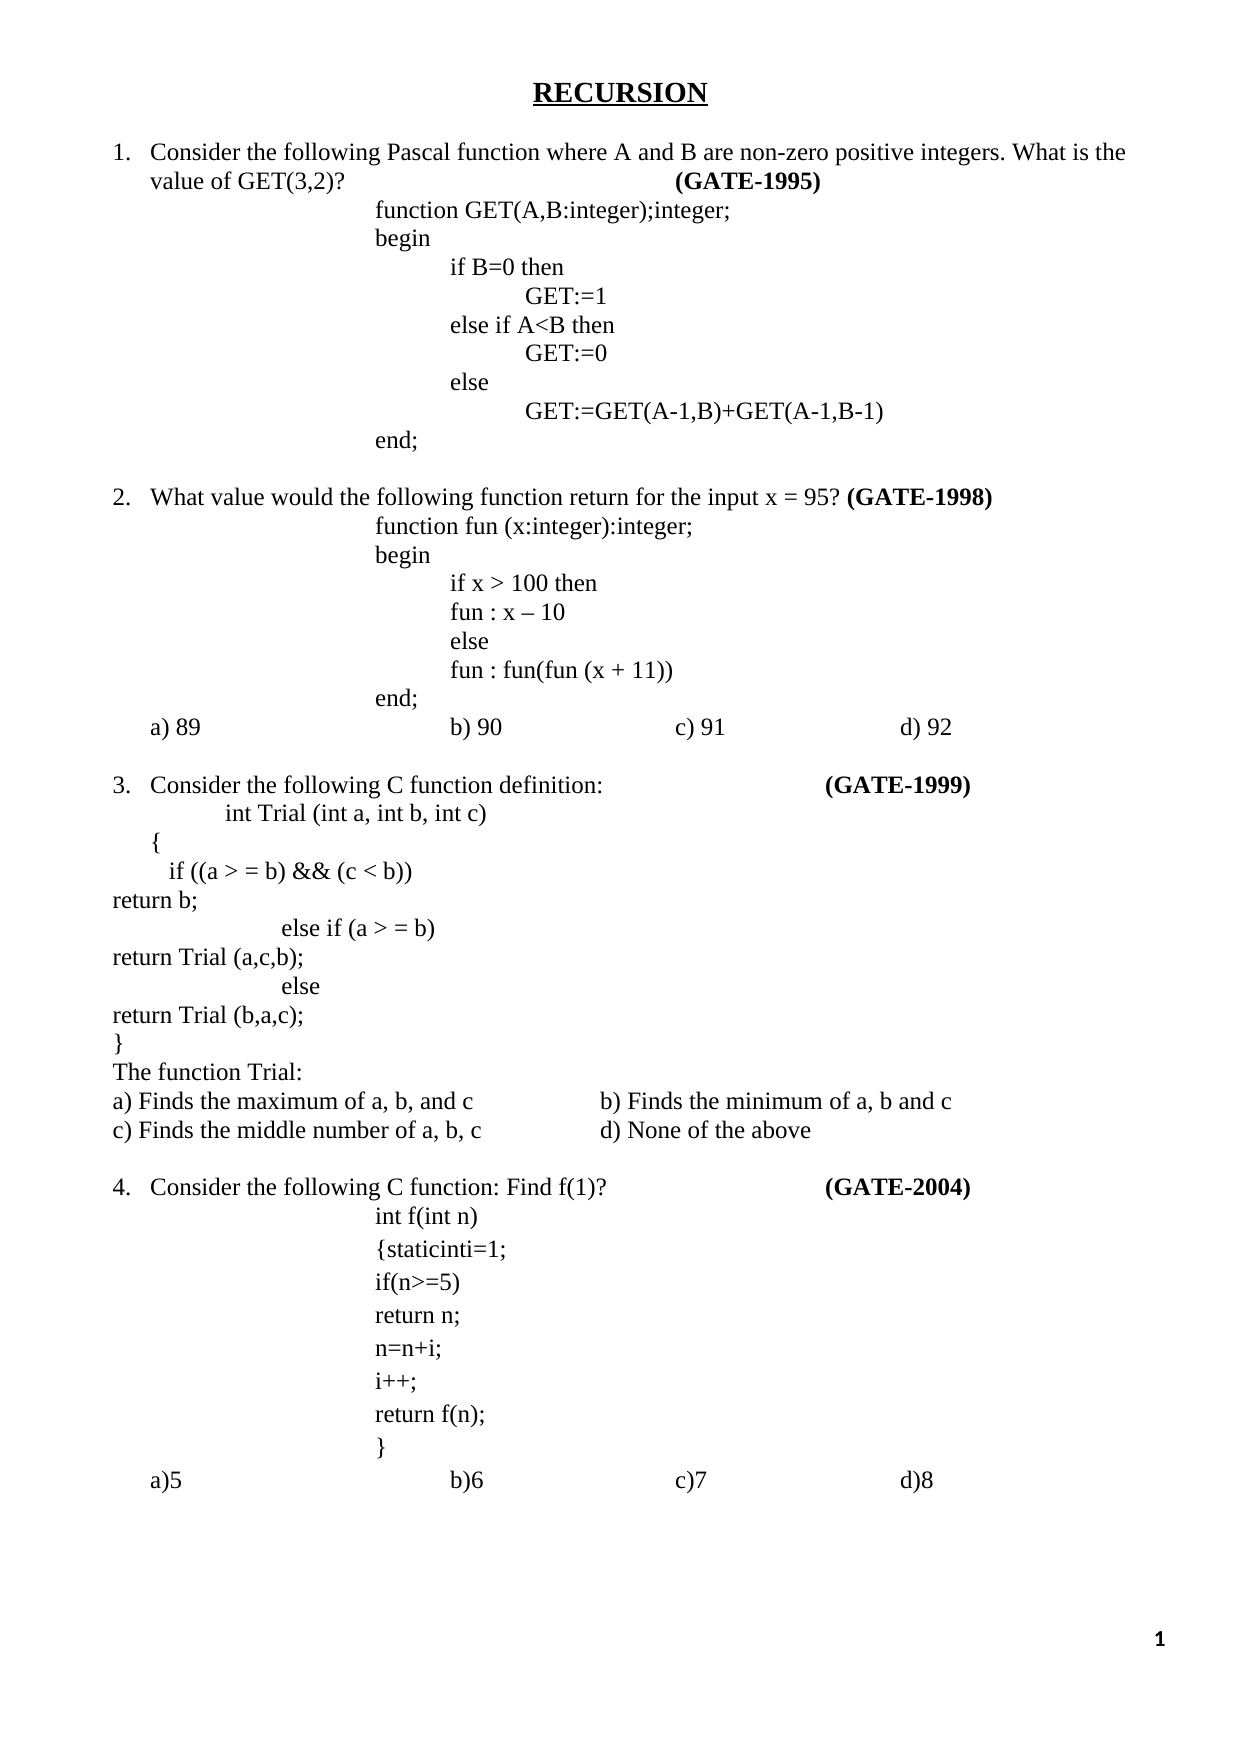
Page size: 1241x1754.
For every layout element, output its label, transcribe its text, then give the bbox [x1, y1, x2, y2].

list i++; [375, 1366, 1165, 1395]
list else if A<B then [375, 310, 1165, 338]
list fun : fun(fun (x + 11)) [450, 655, 1165, 683]
list GET:=1 [375, 281, 1165, 310]
text RECURSION [75, 75, 1165, 108]
list else [375, 367, 1165, 396]
list function GET(A,B:integer);integer; [375, 195, 1165, 223]
list What value would the following function return for the input x = 95? (GATE-1998) [112, 482, 1165, 511]
list a)5 b)6 c)7 d)8 [150, 1465, 1165, 1494]
list } [375, 1432, 1165, 1461]
list function fun (x:integer):integer; [375, 511, 1165, 540]
list int f(int n) [375, 1201, 1165, 1230]
list return n; [375, 1300, 1165, 1329]
text return Trial (b,a,c); } The function Trial: a) Finds the maximum of a, b, and c b) Finds the minimum of a, b and c c) Finds the middle number of a, b, c d) None of the above [112, 1000, 1165, 1143]
list end; [375, 683, 1165, 712]
list GET:=0 [375, 338, 1165, 367]
list a) 89 b) 90 c) 91 d) 92 [150, 712, 1165, 741]
text return b; else if (a > = b) [112, 885, 1165, 942]
text return Trial (a,c,b); else [112, 942, 1165, 1000]
list begin [375, 223, 1165, 252]
list if(n>=5) [375, 1267, 1165, 1296]
list if B=0 then [375, 252, 1165, 281]
list begin [375, 540, 1165, 568]
list return f(n); [375, 1399, 1165, 1428]
list Consider the following C function definition: (GATE-1999) int Trial (int a, int b, int c) { if ((a > = b) && (c < b)) [112, 770, 1165, 885]
list else [450, 626, 1165, 655]
list end; [375, 425, 1165, 453]
list Consider the following Pascal function where A and B are non-zero positive integers. What is the value of GET(3,2)? (GATE-1995) [112, 137, 1165, 195]
list {staticinti=1; [375, 1234, 1165, 1263]
list GET:=GET(A-1,B)+GET(A-1,B-1) [375, 396, 1165, 425]
list fun : x – 10 [450, 597, 1165, 626]
list n=n+i; [375, 1333, 1165, 1362]
list if x > 100 then [450, 568, 1165, 597]
list Consider the following C function: Find f(1)? (GATE-2004) [112, 1172, 1165, 1201]
